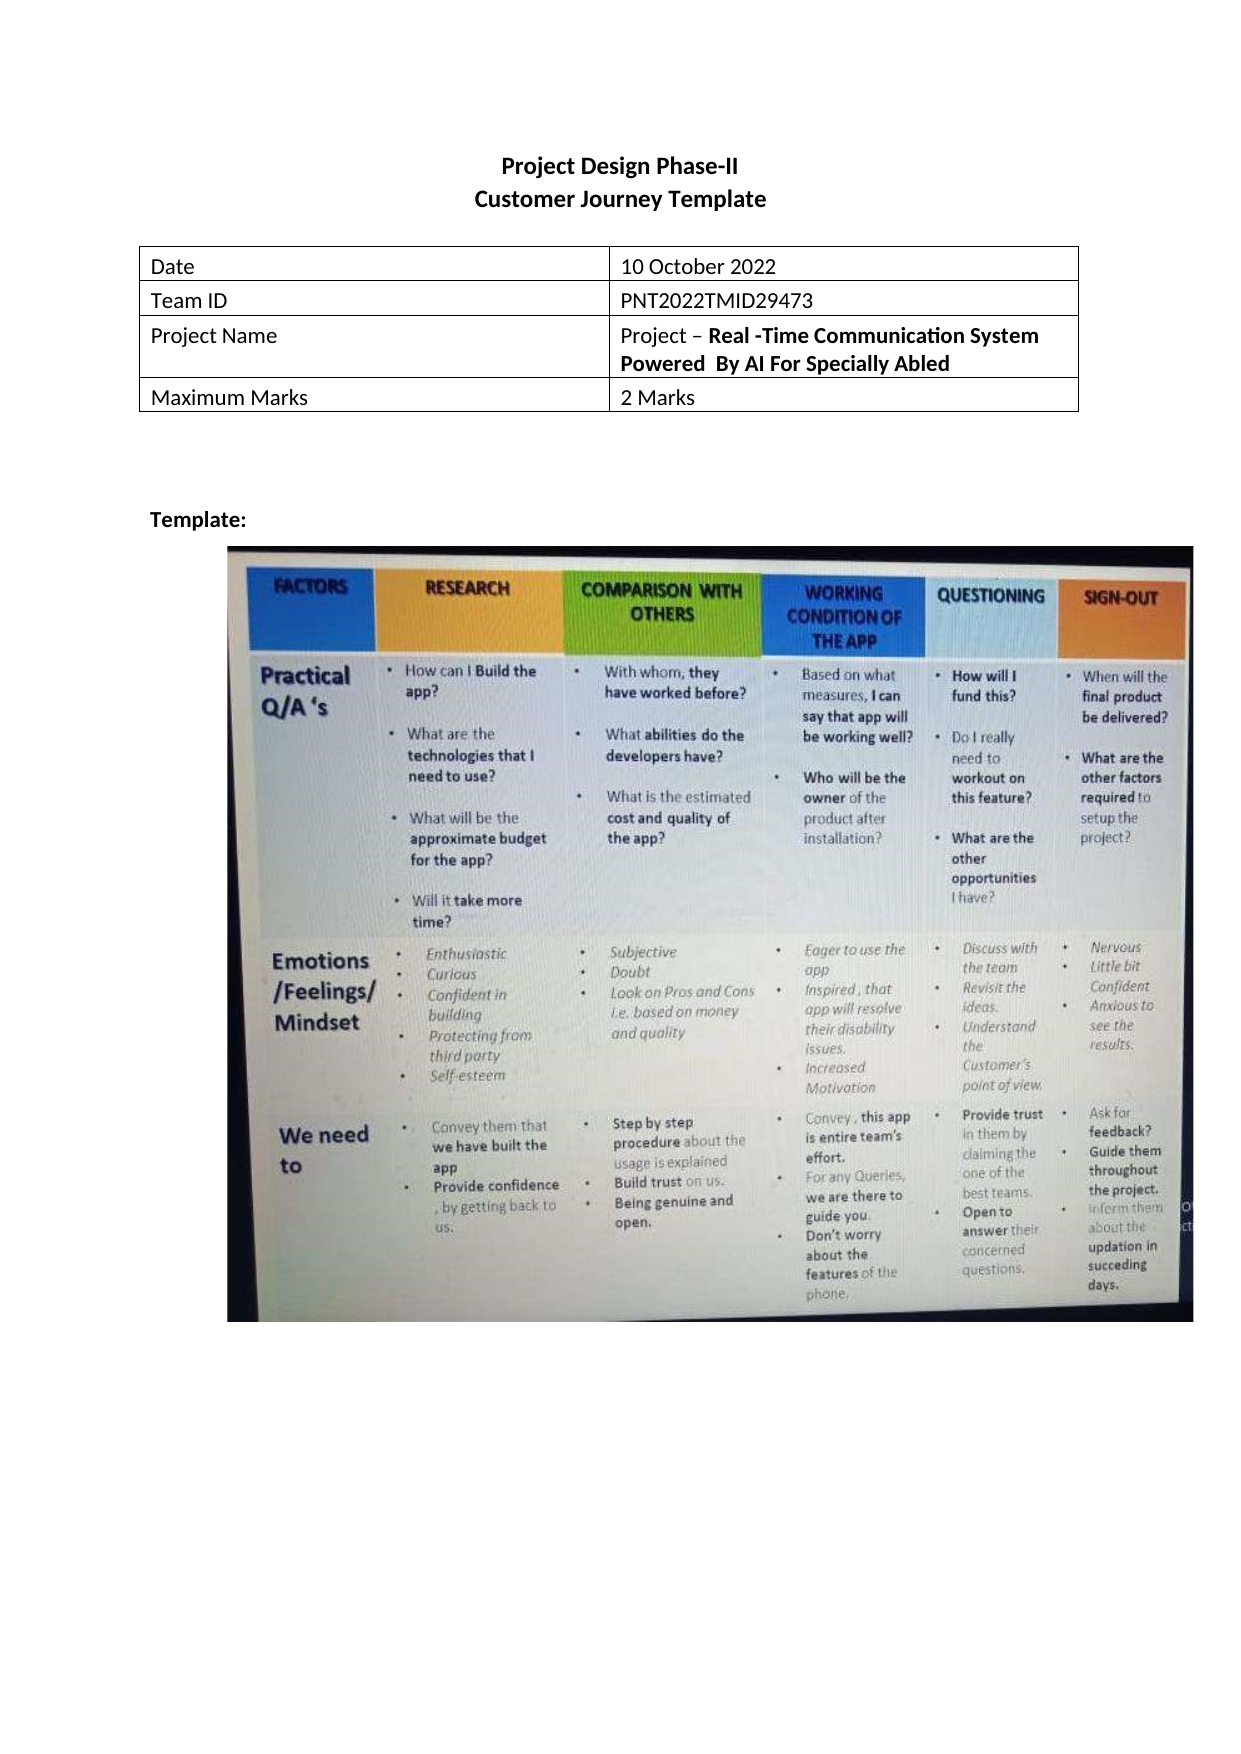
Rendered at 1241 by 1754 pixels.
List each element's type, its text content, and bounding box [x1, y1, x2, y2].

picture [227, 546, 1194, 1322]
text Customer Journey Template [150, 183, 1091, 213]
table_cell 2 Marks [610, 378, 1078, 411]
table_cell Project – Real -Time Communication System Powered By AI For Specially Abled [610, 316, 1078, 377]
table_cell Maximum Marks [140, 378, 609, 411]
table_header Date [140, 247, 609, 280]
text Project Design Phase-II [150, 150, 1090, 181]
table_cell PNT2022TMID29473 [610, 281, 1078, 314]
table_cell Project Name [140, 316, 609, 377]
text Template: [150, 506, 1193, 533]
table_header 10 October 2022 [610, 247, 1078, 280]
table_cell Team ID [140, 281, 609, 314]
